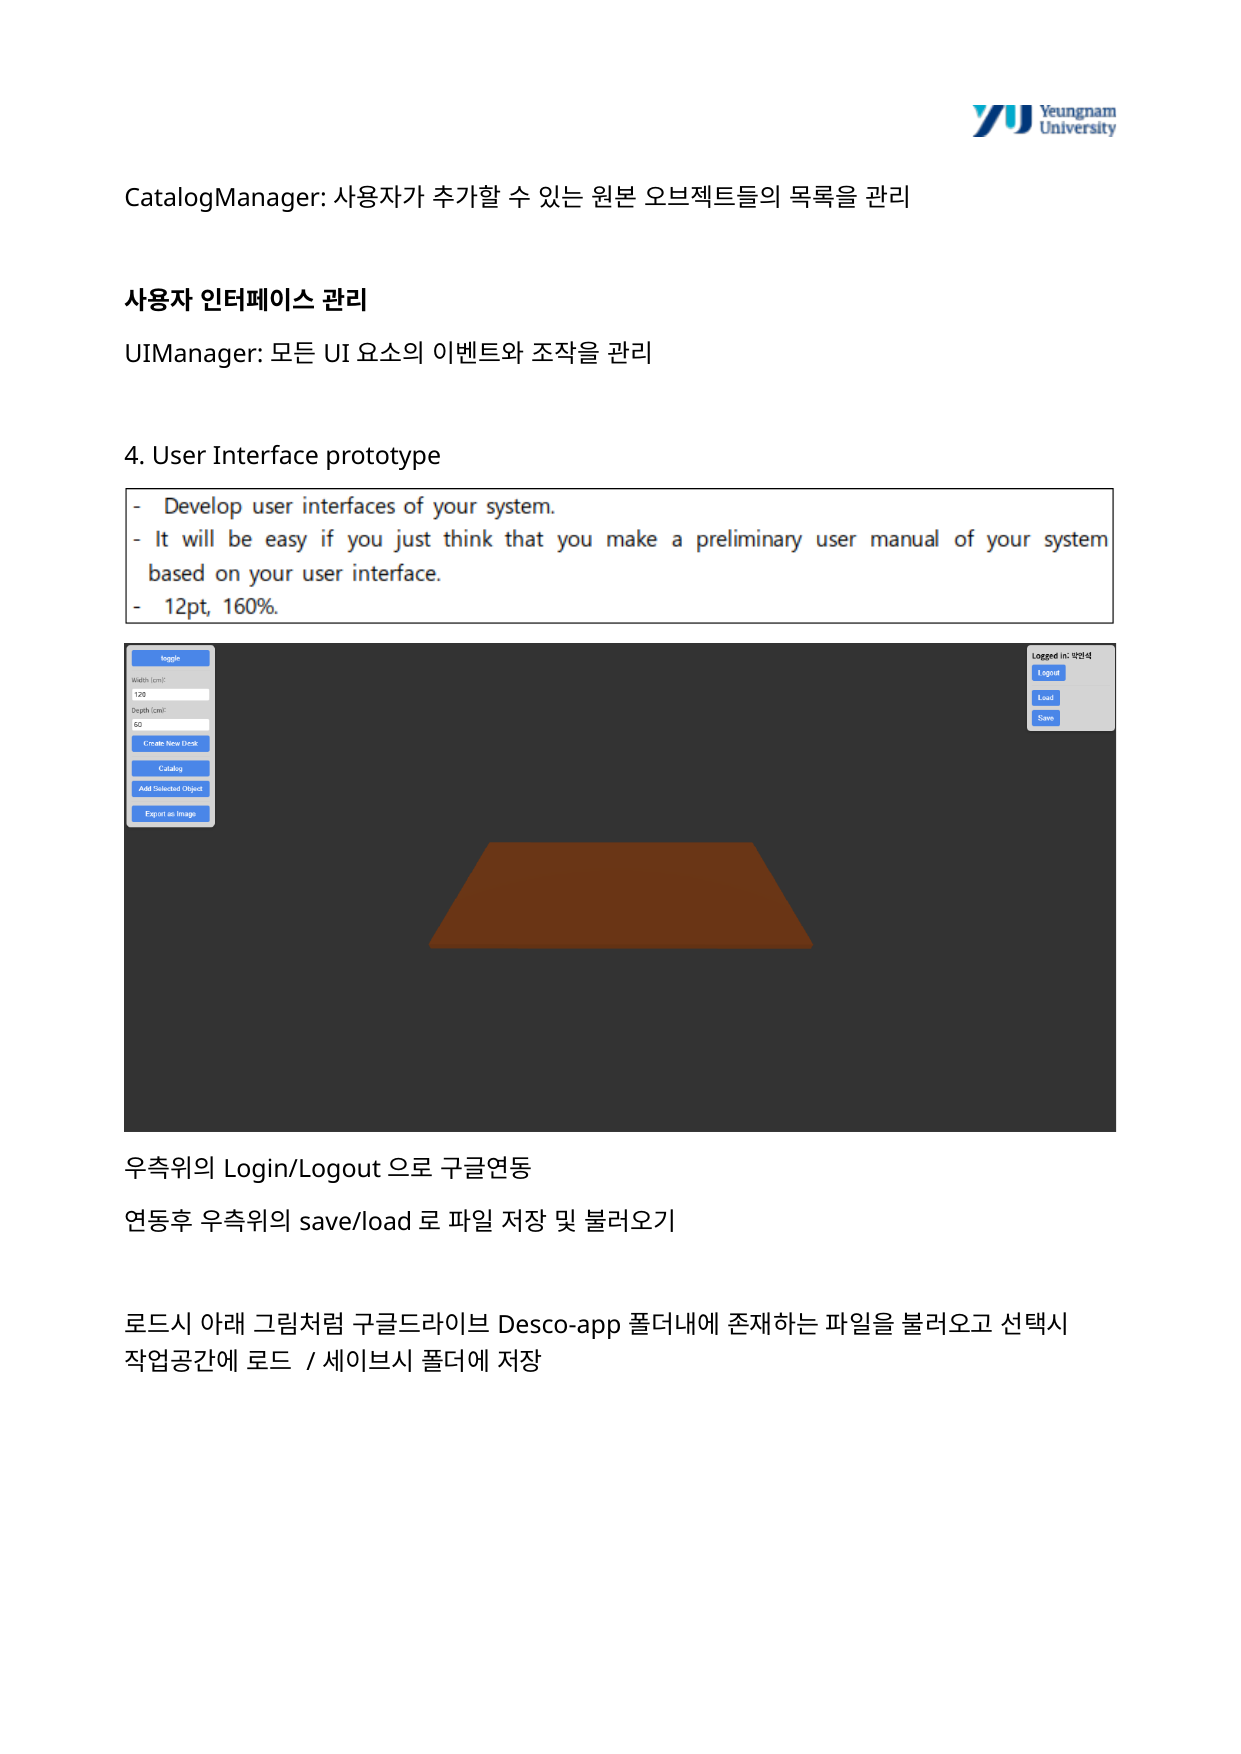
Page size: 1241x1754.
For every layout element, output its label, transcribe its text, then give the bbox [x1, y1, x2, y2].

text 4. User Interface prototype [124, 437, 1116, 471]
text 로드시 아래 그림처럼 구글드라이브 Desco-app 폴더내에 존재하는 파일을 불러오고 선택시 작업공간에 로드 / 세이브시 폴더에 저장 [124, 1305, 1116, 1377]
text 사용자 인터페이스 관리 [124, 281, 1116, 317]
picture [124, 488, 1117, 627]
picture [972, 105, 1117, 137]
text 연동후 우측위의 save/load 로 파일 저장 및 불러오기 [124, 1201, 1116, 1238]
text 우측위의 Login/Logout 으로 구글연동 [124, 1148, 1116, 1185]
text CatalogManager: 사용자가 추가할 수 있는 원본 오브젝트들의 목록을 관리 [124, 177, 1116, 213]
picture [124, 643, 1117, 1132]
text UIManager: 모든 UI 요소의 이벤트와 조작을 관리 [124, 334, 1116, 370]
